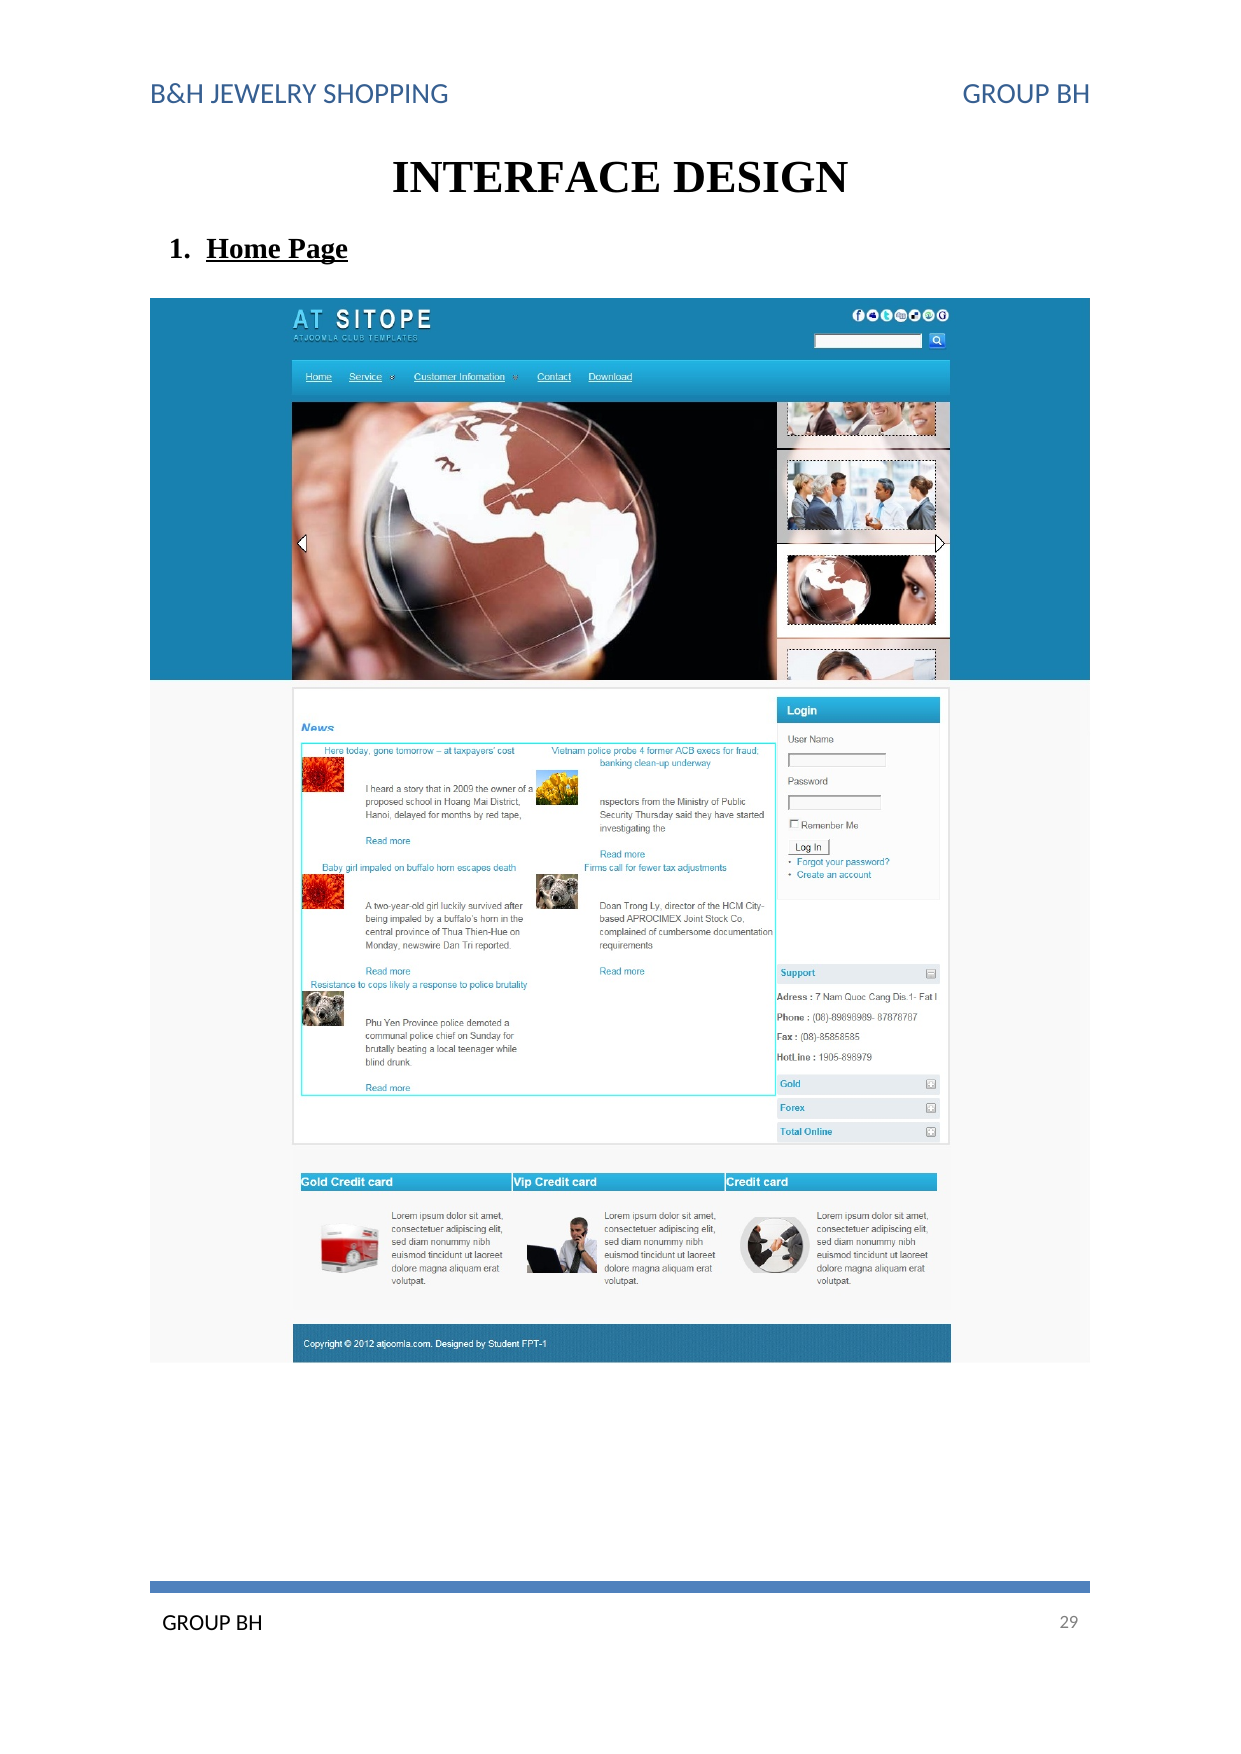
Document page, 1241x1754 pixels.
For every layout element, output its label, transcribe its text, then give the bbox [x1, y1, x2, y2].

picture [150, 298, 1091, 1367]
list Home Page [169, 231, 1090, 265]
text INTERFACE DESIGN [150, 150, 1090, 203]
